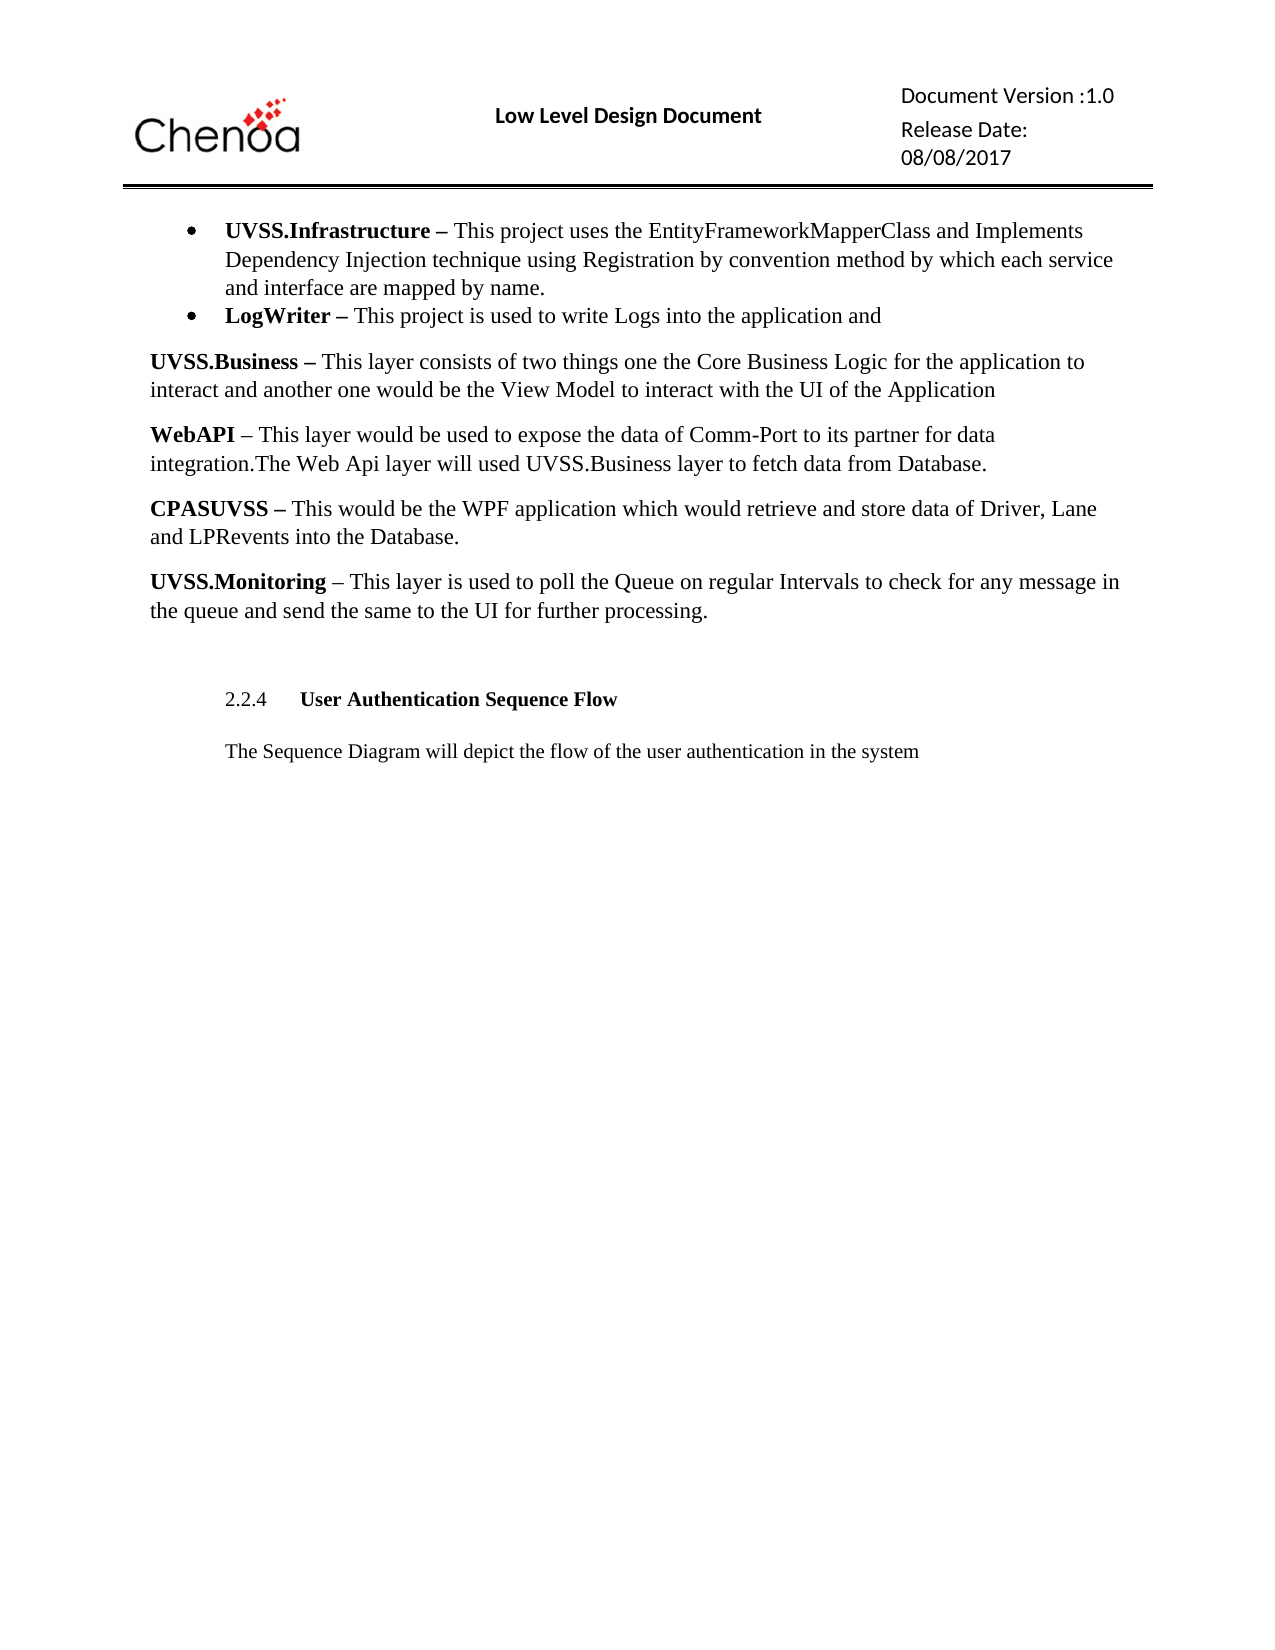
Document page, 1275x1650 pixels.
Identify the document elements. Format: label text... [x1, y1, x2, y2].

list UVSS.Infrastructure – This project uses the EntityFrameworkMapperClass and Implements Dependency Injection technique using Registration by convention method by which each service and interface are mapped by name. [187, 217, 1125, 301]
text UVSS.Business – This layer consists of two things one the Core Business Logic for the application to interact and another one would be the View Model to interact with the UI of the Application [150, 348, 1125, 402]
text WebAPI – This layer would be used to expose the data of Comm-Port to its partner for data integration.The Web Api layer will used UVSS.Business layer to fetch data from Database. [150, 421, 1125, 476]
list LogWriter – This project is used to write Logs into the application and [187, 303, 1125, 329]
text UVSS.Monitoring – This layer is used to poll the Queue on regular Intervals to check for any message in the queue and send the same to the UI for further processing. [150, 568, 1125, 623]
picture [122, 87, 314, 172]
subtitle User Authentication Sequence Flow [225, 687, 1125, 711]
text The Sequence Diagram will depict the flow of the user authentication in the system [225, 713, 1125, 763]
text CPASUVSS – This would be the WPF application which would retrieve and store data of Driver, Lane and LPRevents into the Database. [150, 495, 1125, 549]
